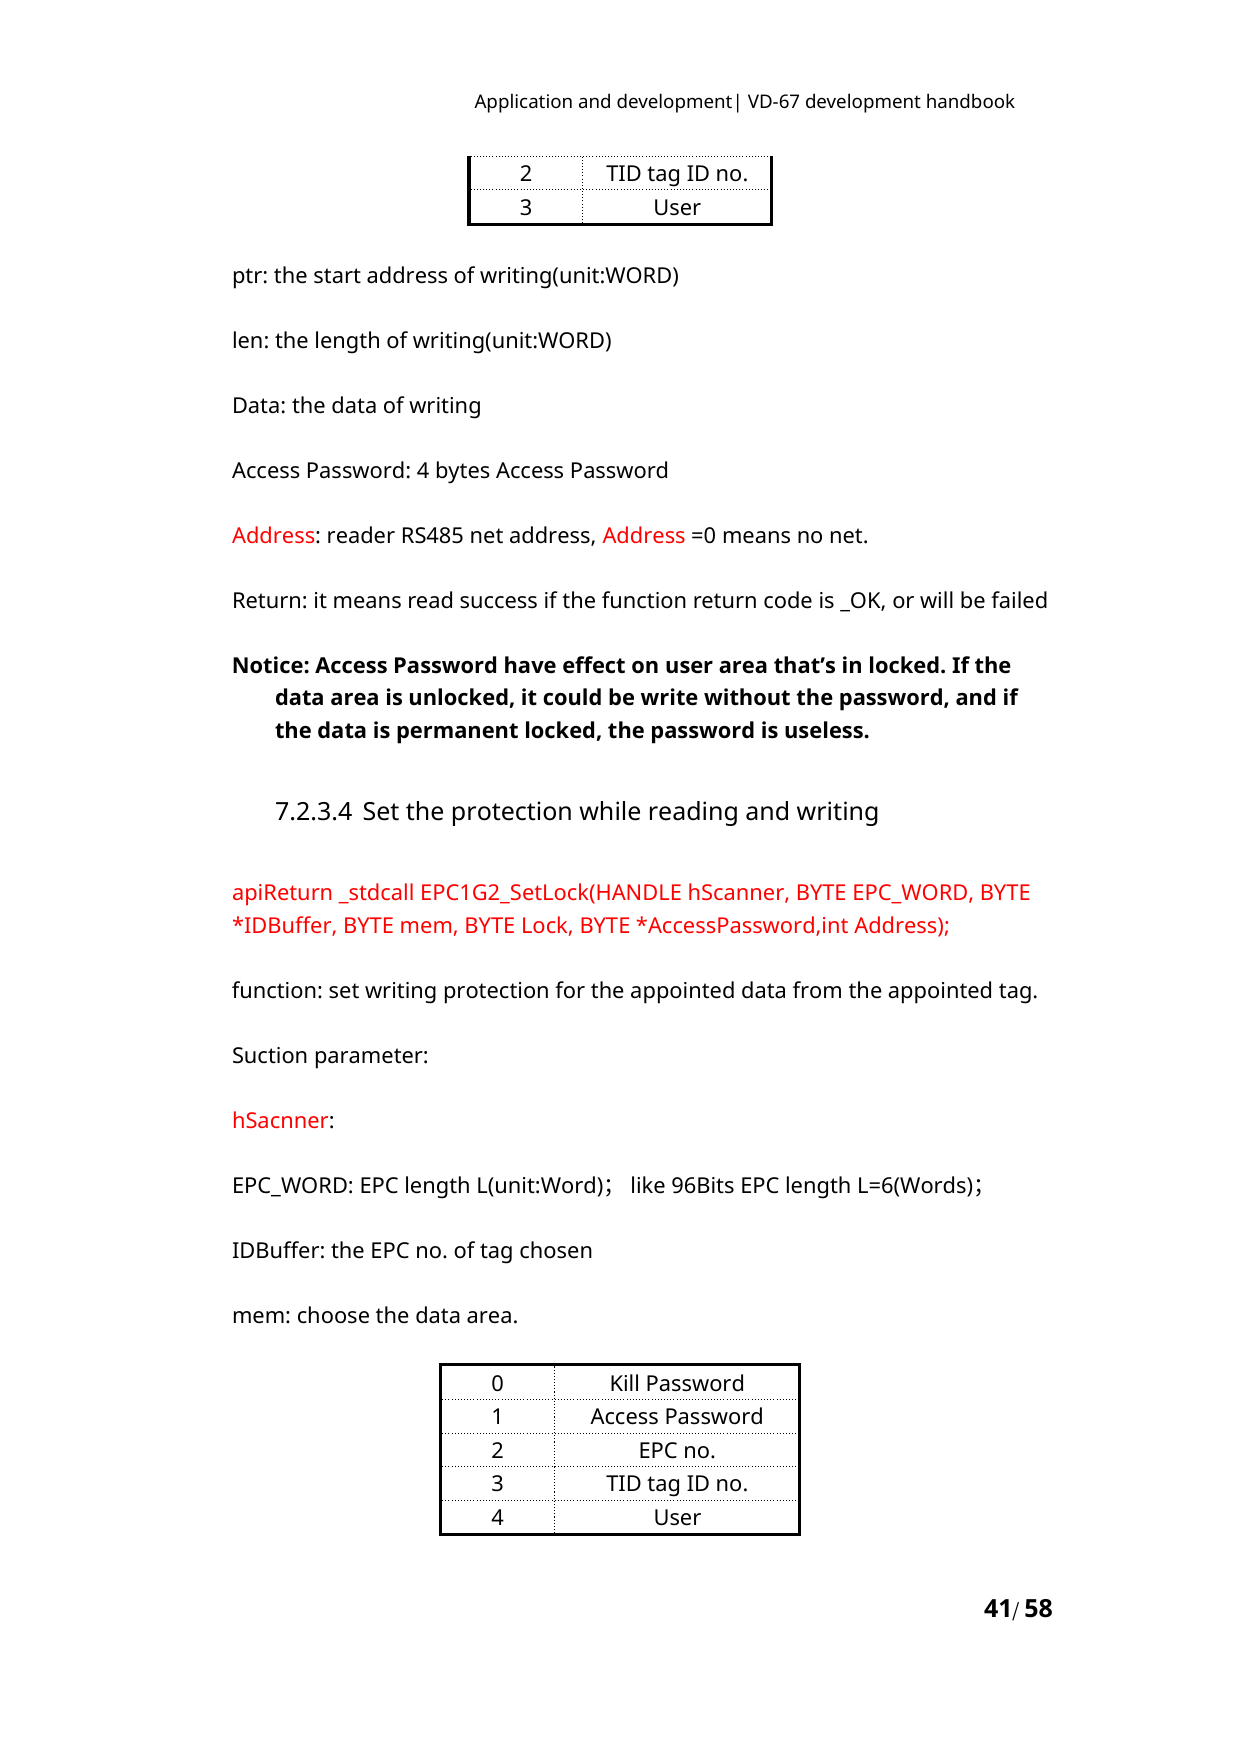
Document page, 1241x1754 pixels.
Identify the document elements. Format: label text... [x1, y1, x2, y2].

table_cell 3 [471, 189, 583, 223]
table_cell 2 [442, 1433, 554, 1466]
text Suction parameter: [232, 1038, 1053, 1071]
table_cell EPC no. [555, 1433, 798, 1466]
table_cell User [555, 1500, 798, 1533]
table_cell User [583, 189, 770, 223]
table_cell Access Password [555, 1399, 798, 1432]
text len: the length of writing(unit:WORD) [232, 323, 1053, 356]
table_cell 1 [442, 1399, 554, 1432]
text Return: it means read success if the function return code is _OK, or will be failed [232, 583, 1053, 616]
subtitle Set the protection while reading and writing [275, 778, 1053, 843]
text hSacnner: [232, 1103, 1053, 1136]
table_cell TID tag ID no. [555, 1466, 798, 1499]
text function: set writing protection for the appointed data from the appointed tag. [232, 973, 1053, 1006]
table_cell 4 [442, 1500, 554, 1533]
table_cell 2 [471, 156, 583, 189]
table_cell TID tag ID no. [583, 156, 770, 189]
text Notice: Access Password have effect on user area that’s in locked. If the data area is unlocked, it could be write without the password, and if the data is permanent locked, the password is useless. [232, 648, 1053, 746]
text Address: reader RS485 net address, Address =0 means no net. [232, 518, 1053, 551]
table_header 0 [442, 1366, 554, 1399]
text ptr: the start address of writing(unit:WORD) [232, 258, 1053, 291]
table_header Kill Password [555, 1366, 798, 1399]
table_cell 3 [442, 1466, 554, 1499]
text Data: the data of writing [232, 388, 1053, 421]
text Access Password: 4 bytes Access Password [232, 453, 1053, 486]
text mem: choose the data area. [232, 1298, 1053, 1331]
text IDBuffer: the EPC no. of tag chosen [232, 1233, 1053, 1266]
text apiReturn _stdcall EPC2_SetLock(HANDLE hScanner, BYTE EPC_WORD, BYTE *IDBuffer, BYTE mem, BYTE Lock, BYTE *AccessPassword,int Address); [232, 876, 1053, 941]
text EPC_WORD: EPC length L(unit:Word)； like 96Bits EPC length L=6(Words)； [232, 1168, 1053, 1201]
